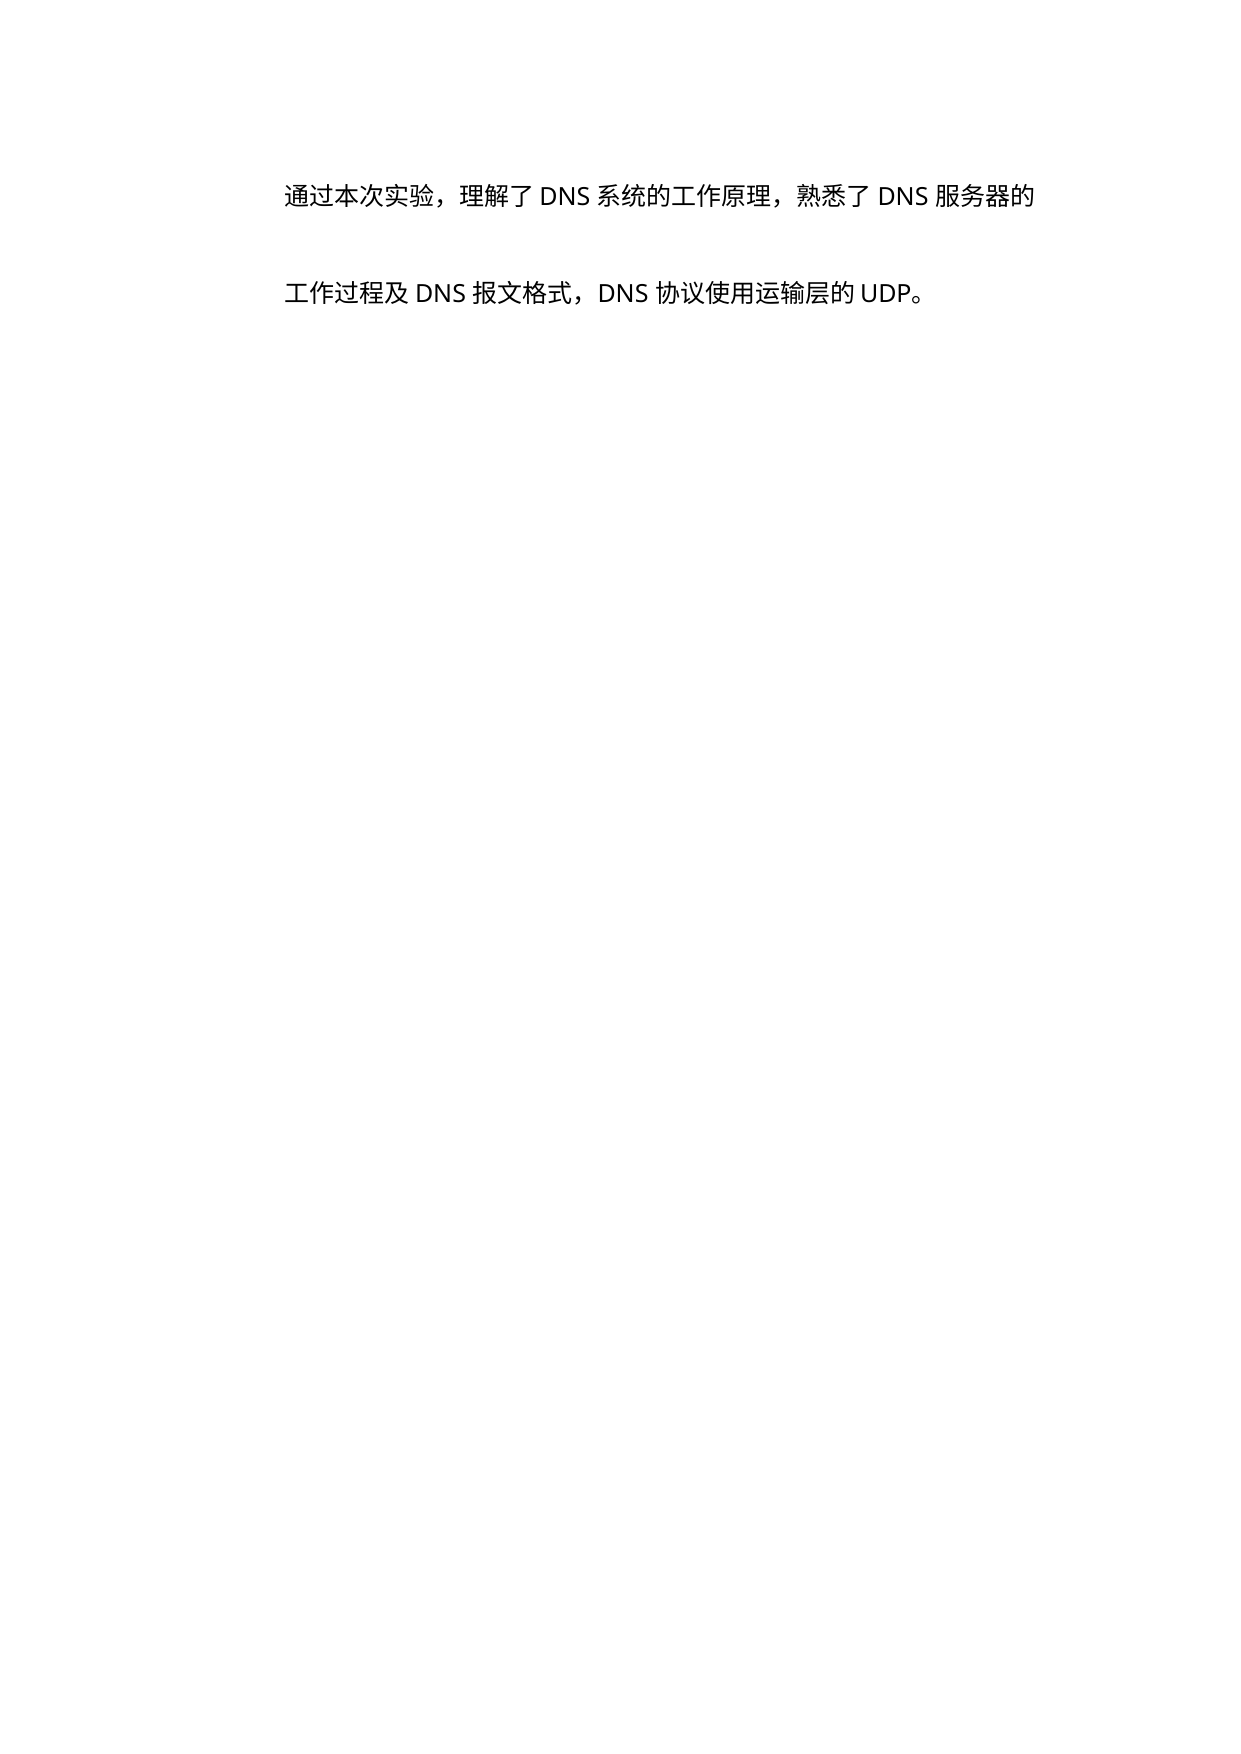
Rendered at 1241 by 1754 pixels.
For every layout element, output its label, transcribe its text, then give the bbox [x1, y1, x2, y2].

list 通过本次实验，理解了DNS 系统的工作原理，熟悉了 DNS 服务器的工作过程及 DNS 报文格式，DNS 协议使用运输层的UDP。 [284, 162, 1053, 324]
